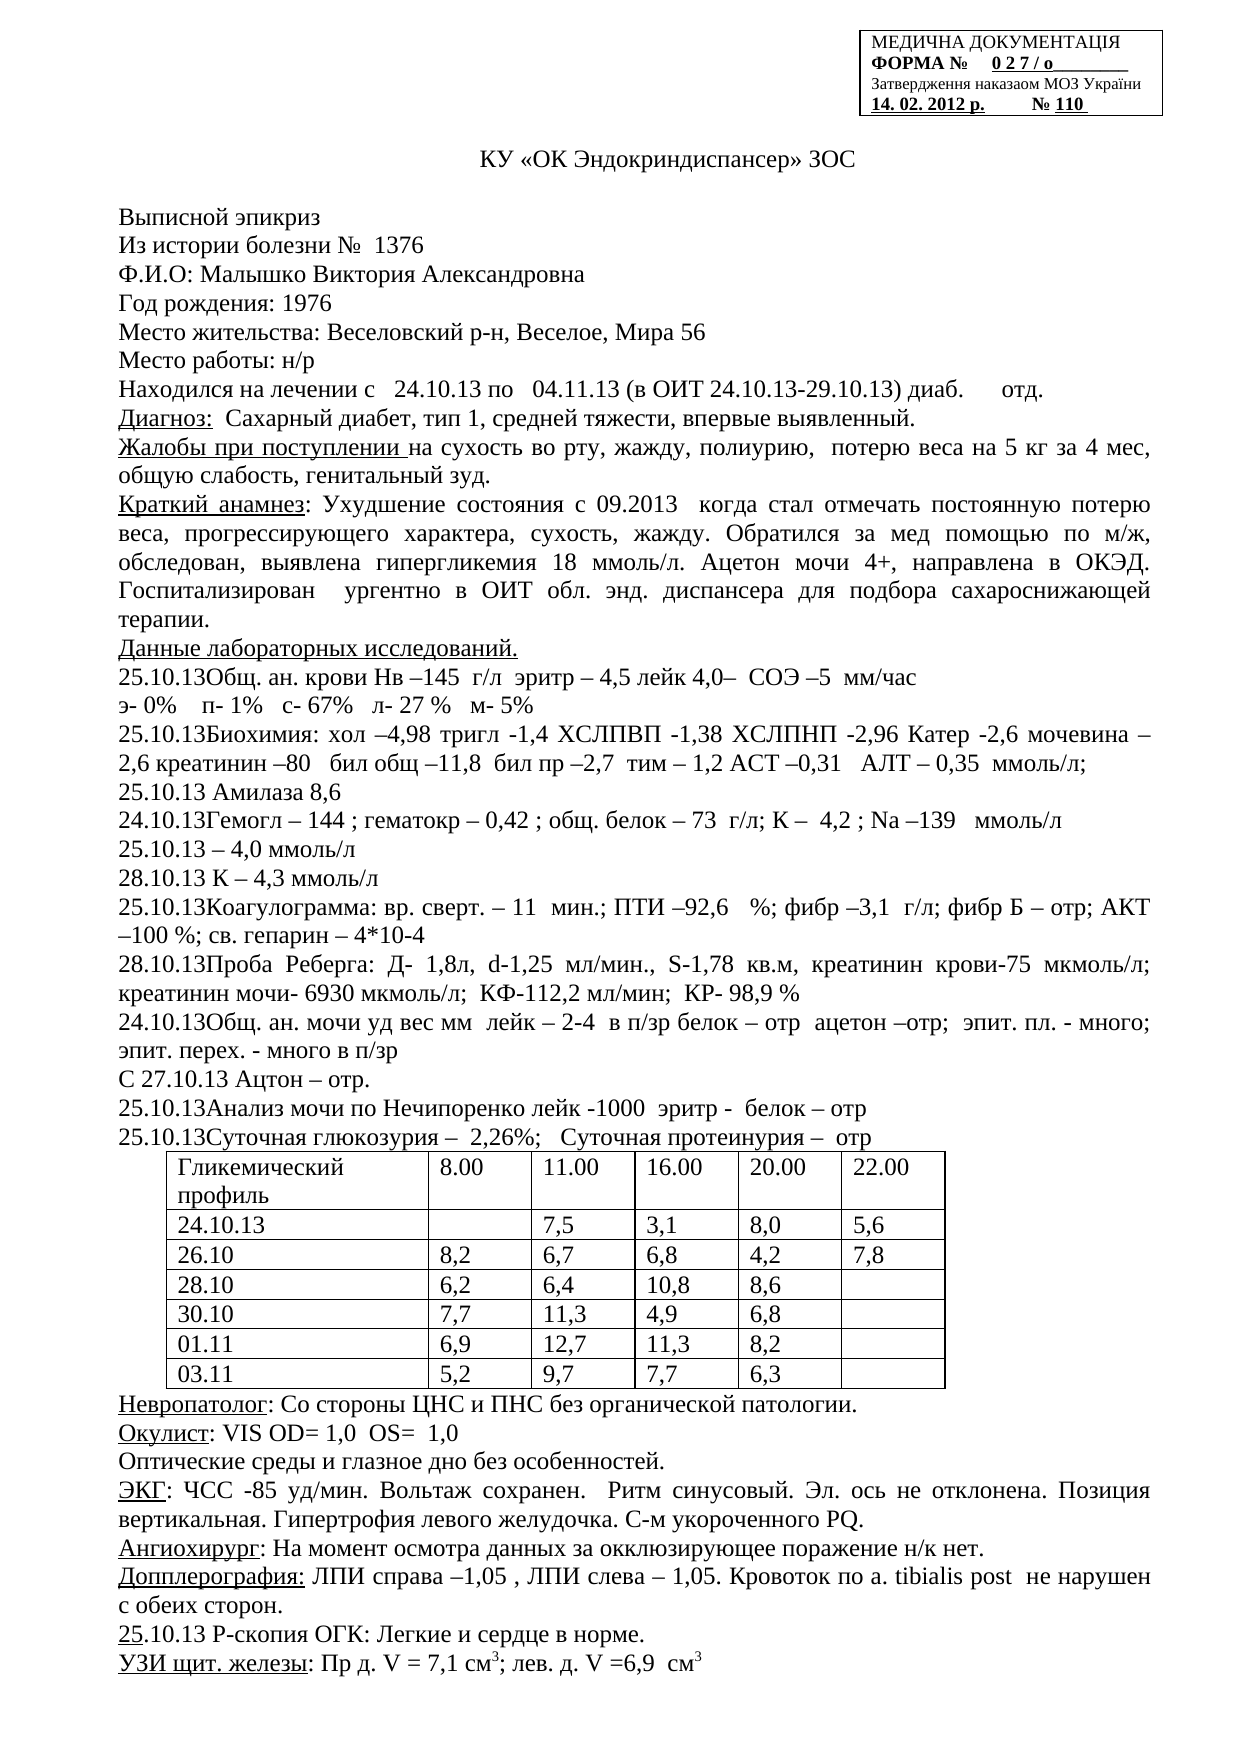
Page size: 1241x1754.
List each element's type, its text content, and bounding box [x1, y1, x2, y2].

text 25.10.13 – 4,0 ммоль/л [118, 834, 1152, 863]
table_cell 01.11 [167, 1329, 428, 1358]
table_cell 11,3 [636, 1329, 738, 1358]
text 25.10.13Биохимия: хол –4,98 тригл -1,4 ХСЛПВП -1,38 ХСЛПНП -2,96 Катер -2,6 мочевина – 2,6 креатинин –80 бил общ –11,8 бил пр –2,7 тим – 1,2 АСТ –0,31 АЛТ – 0,35 ммоль/л; [118, 719, 1152, 777]
table_cell 10,8 [636, 1270, 738, 1298]
subtitle Выписной эпикриз [118, 202, 1158, 231]
table_cell 6,8 [636, 1240, 738, 1269]
text 28.10.13 К – 4,3 ммоль/л [118, 863, 1152, 892]
text 25.10.13Общ. ан. крови Нв –145 г/л эритр – 4,5 лейк 4,0– СОЭ –5 мм/час [118, 662, 1152, 691]
table_cell 8,2 [429, 1240, 531, 1269]
table_header 8.00 [429, 1152, 531, 1209]
table_cell 03.11 [167, 1359, 428, 1388]
text 25.10.13Суточная глюкозурия – 2,26%; Суточная протеинурия – отр [118, 1122, 1152, 1151]
subtitle Ф.И.О: Малышко Виктория Александровна [118, 259, 1152, 288]
table_header 16.00 [636, 1152, 738, 1209]
table_cell [842, 1300, 944, 1328]
subtitle 24.10.13Общ. ан. мочи уд вес мм лейк – 2-4 в п/зр белок – отр ацетон –отр; эпит. пл. - много; эпит. перех. - много в п/зр [118, 1007, 1152, 1064]
text УЗИ щит. железы: Пр д. V = 7,1 см3; лев. д. V =6,9 см3 [118, 1648, 1152, 1676]
table_cell [842, 1359, 944, 1388]
table_cell 3,1 [636, 1210, 738, 1239]
table_cell 12,7 [532, 1329, 634, 1358]
table_cell 7,5 [532, 1210, 634, 1239]
text 25.10.13Коагулограмма: вр. сверт. – 11 мин.; ПТИ –92,6 %; фибр –3,1 г/л; фибр Б – отр; АКТ –100 %; св. гепарин – 4*10-4 [118, 892, 1152, 949]
text Место работы: н/р [118, 346, 1152, 374]
text С 27.10.13 Ацтон – отр. [118, 1064, 1152, 1093]
text Краткий анамнез: Ухудшение состояния с 09.2013 когда стал отмечать постоянную потерю веса, прогрессирующего характера, сухость, жажду. Обратился за мед помощью по м/ж, обследован, выявлена гипергликемия 18 ммоль/л. Ацетон мочи 4+, направлена в ОКЭД. Госпитализирован ургентно в ОИТ обл. энд. диспансера для подбора сахароснижающей терапии. [118, 489, 1152, 633]
table_cell 6,7 [532, 1240, 634, 1269]
text 25.10.13 Амилаза 8,6 [118, 777, 1152, 806]
table_cell 28.10 [167, 1270, 428, 1298]
table_cell [429, 1210, 531, 1239]
text ЭКГ: ЧСС -85 уд/мин. Вольтаж сохранен. Ритм синусовый. Эл. ось не отклонена. Позиция вертикальная. Гипертрофия левого желудочка. С-м укороченного PQ. [118, 1475, 1152, 1533]
table_header Гликемический профиль [167, 1152, 428, 1209]
table_cell [842, 1329, 944, 1358]
table_cell 6,2 [429, 1270, 531, 1298]
table_header 11.00 [532, 1152, 634, 1209]
table_cell 5,6 [842, 1210, 944, 1239]
text Диагноз: Сахарный диабет, тип 1, средней тяжести, впервые выявленный. [118, 403, 1152, 432]
table_cell 6,8 [739, 1300, 841, 1328]
text Жалобы при поступлении на сухость во рту, жажду, полиурию, потерю веса на 5 кг за 4 мес, общую слабость, генитальный зуд. [118, 432, 1152, 489]
subtitle Из истории болезни № 1376 [118, 231, 1152, 259]
text 25.10.13Анализ мочи по Нечипоренко лейк -1000 эритр - белок – отр [118, 1093, 1152, 1122]
text 24.10.13Гемогл – 144 ; гематокр – 0,42 ; общ. белок – 73 г/л; К – 4,2 ; Nа –139 ммоль/л [118, 806, 1152, 834]
table_cell 6,9 [429, 1329, 531, 1358]
table_cell 26.10 [167, 1240, 428, 1269]
text Невропатолог: Со стороны ЦНС и ПНС без органической патологии. [118, 1389, 1152, 1418]
table_cell 11,3 [532, 1300, 634, 1328]
table_cell 4,2 [739, 1240, 841, 1269]
table_cell 24.10.13 [167, 1210, 428, 1239]
table_cell 6,3 [739, 1359, 841, 1388]
table_cell 7,8 [842, 1240, 944, 1269]
text Ангиохирург: На момент осмотра данных за окклюзирующее поражение н/к нет. [118, 1533, 1152, 1561]
table_header 20.00 [739, 1152, 841, 1209]
text 25.10.13 Р-скопия ОГК: Легкие и сердце в норме. [118, 1619, 1152, 1648]
text Допплерография: ЛПИ справа –1,05 , ЛПИ слева – 1,05. Кровоток по а. tibialis роst не нарушен с обеих сторон. [118, 1561, 1152, 1619]
subtitle КУ «ОК Эндокриндиспансер» ЗОС [177, 144, 1158, 173]
text э- 0% п- 1% с- 67% л- 27 % м- 5% [118, 691, 1152, 719]
text Оптические среды и глазное дно без особенностей. [118, 1446, 1152, 1475]
text 28.10.13Проба Реберга: Д- 1,8л, d-1,25 мл/мин., S-1,78 кв.м, креатинин крови-75 мкмоль/л; креатинин мочи- 6930 мкмоль/л; КФ-112,2 мл/мин; КР- 98,9 % [118, 949, 1152, 1007]
table_cell 30.10 [167, 1300, 428, 1328]
table_cell 8,6 [739, 1270, 841, 1298]
table_cell 8,0 [739, 1210, 841, 1239]
text Место жительства: Веселовский р-н, Веселое, Мира 56 [118, 317, 1152, 346]
table_cell [842, 1270, 944, 1298]
table_cell 6,4 [532, 1270, 634, 1298]
table_cell 4,9 [636, 1300, 738, 1328]
table_cell 7,7 [429, 1300, 531, 1328]
text Находился на лечении с 24.10.13 по 04.11.13 (в ОИТ 24.10.13-29.10.13) диаб. отд. [118, 374, 1152, 403]
table_cell 5,2 [429, 1359, 531, 1388]
table_cell 7,7 [636, 1359, 738, 1388]
table_cell 8,2 [739, 1329, 841, 1358]
text Год рождения: 1976 [118, 288, 1152, 317]
table_cell 9,7 [532, 1359, 634, 1388]
text Данные лабораторных исследований. [118, 633, 1152, 662]
table_header 22.00 [842, 1152, 944, 1209]
text Окулист: VIS OD= 1,0 OS= 1,0 [118, 1418, 1152, 1446]
